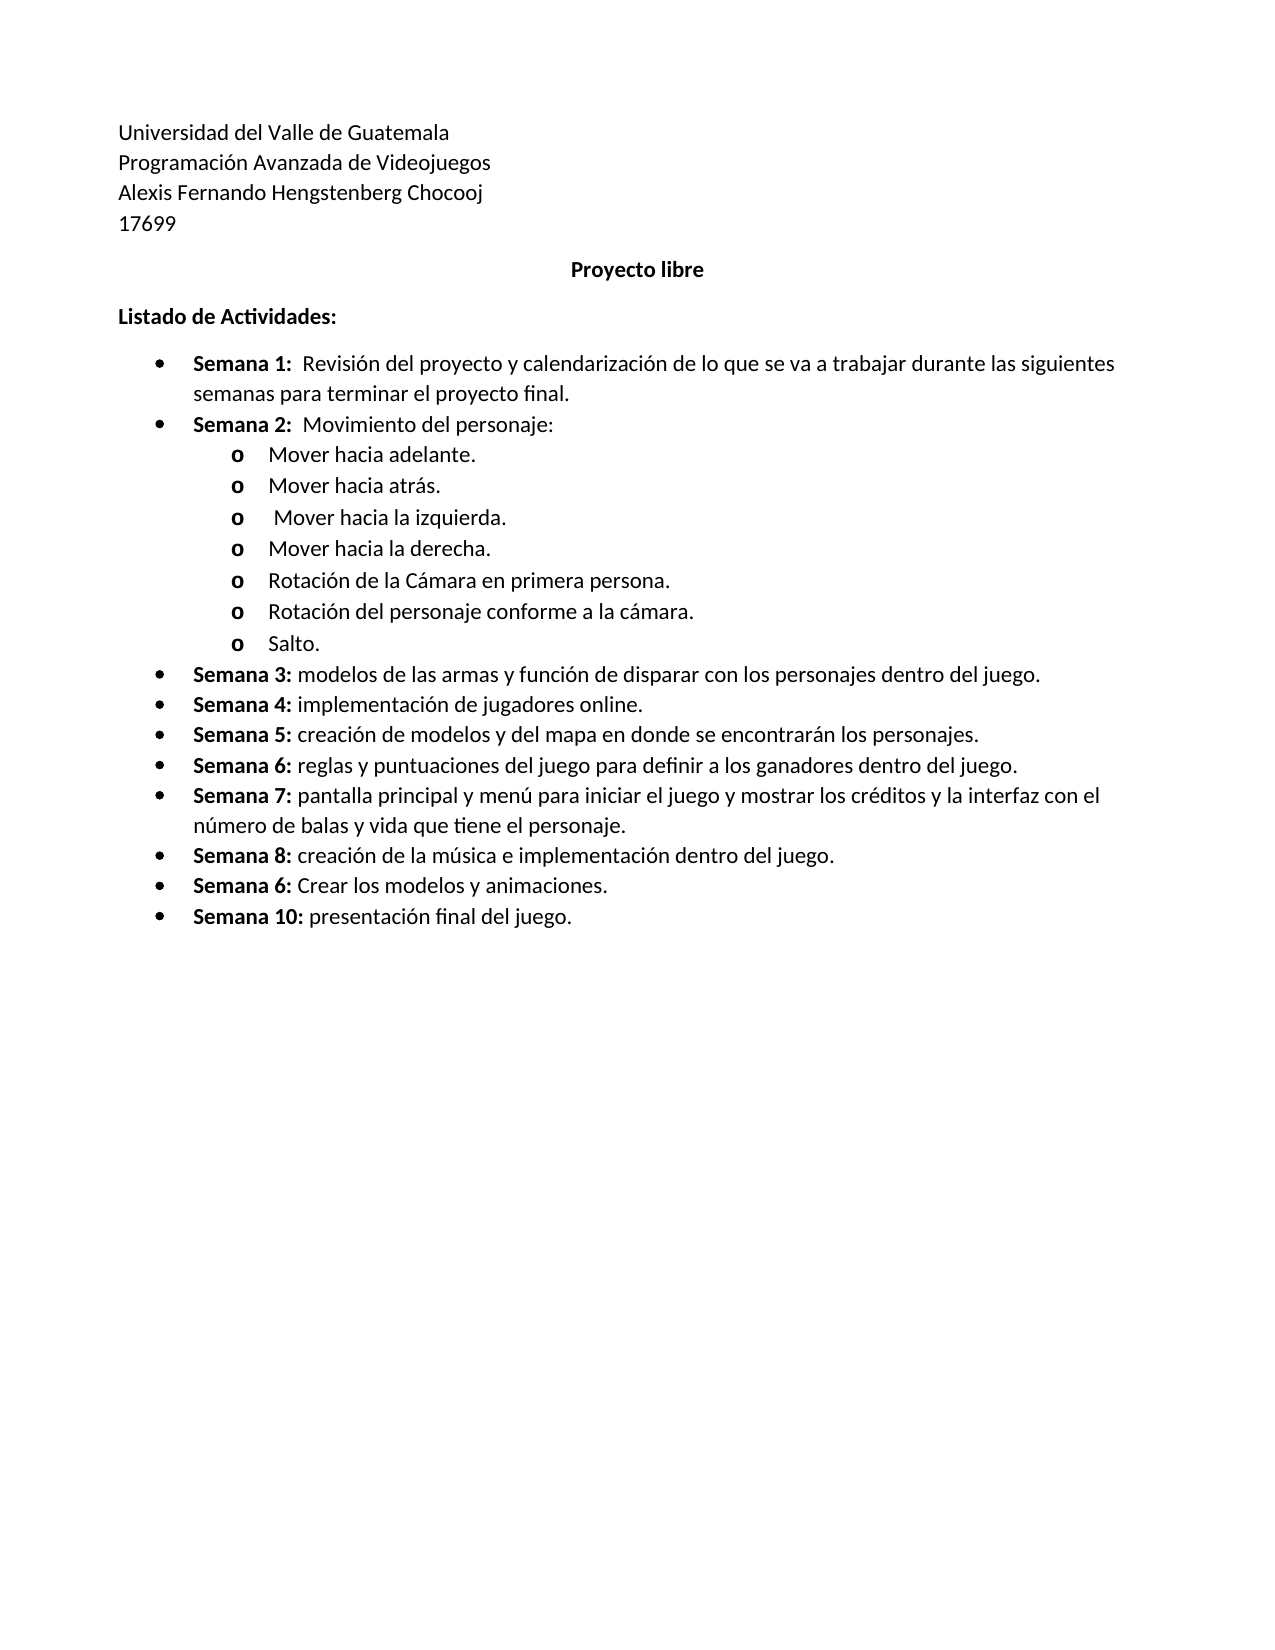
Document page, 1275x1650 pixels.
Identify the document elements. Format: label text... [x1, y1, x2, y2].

list Semana 2: Movimiento del personaje: [156, 410, 1157, 438]
list Semana 5: creación de modelos y del mapa en donde se encontrarán los personajes. [156, 721, 1157, 749]
list Rotación del personaje conforme a la cámara. [231, 597, 1157, 626]
list Semana 1: Revisión del proyecto y calendarización de lo que se va a trabajar durante las siguientes semanas para terminar el proyecto final. [156, 349, 1157, 408]
list Semana 6: Crear los modelos y animaciones. [156, 872, 1157, 900]
list Mover hacia atrás. [231, 471, 1157, 501]
list Mover hacia adelante. [231, 440, 1157, 469]
list Salto. [231, 629, 1157, 658]
list Semana 3: modelos de las armas y función de disparar con los personajes dentro del juego. [156, 660, 1157, 688]
text Proyecto libre [118, 256, 1157, 284]
list Mover hacia la izquierda. [231, 503, 1157, 532]
list Semana 8: creación de la música e implementación dentro del juego. [156, 841, 1157, 869]
list Semana 10: presentación final del juego. [156, 902, 1157, 930]
text Listado de Actividades: [118, 302, 1157, 331]
list Semana 4: implementación de jugadores online. [156, 690, 1157, 718]
list Semana 6: reglas y puntuaciones del juego para definir a los ganadores dentro del juego. [156, 751, 1157, 779]
list Rotación de la Cámara en primera persona. [231, 566, 1157, 595]
list Semana 7: pantalla principal y menú para iniciar el juego y mostrar los créditos y la interfaz con el número de balas y vida que tiene el personaje. [156, 781, 1157, 839]
text Universidad del Valle de Guatemala Programación Avanzada de Videojuegos Alexis Fernando Hengstenberg Chocooj 17699 [118, 118, 1157, 237]
list Mover hacia la derecha. [231, 534, 1157, 563]
